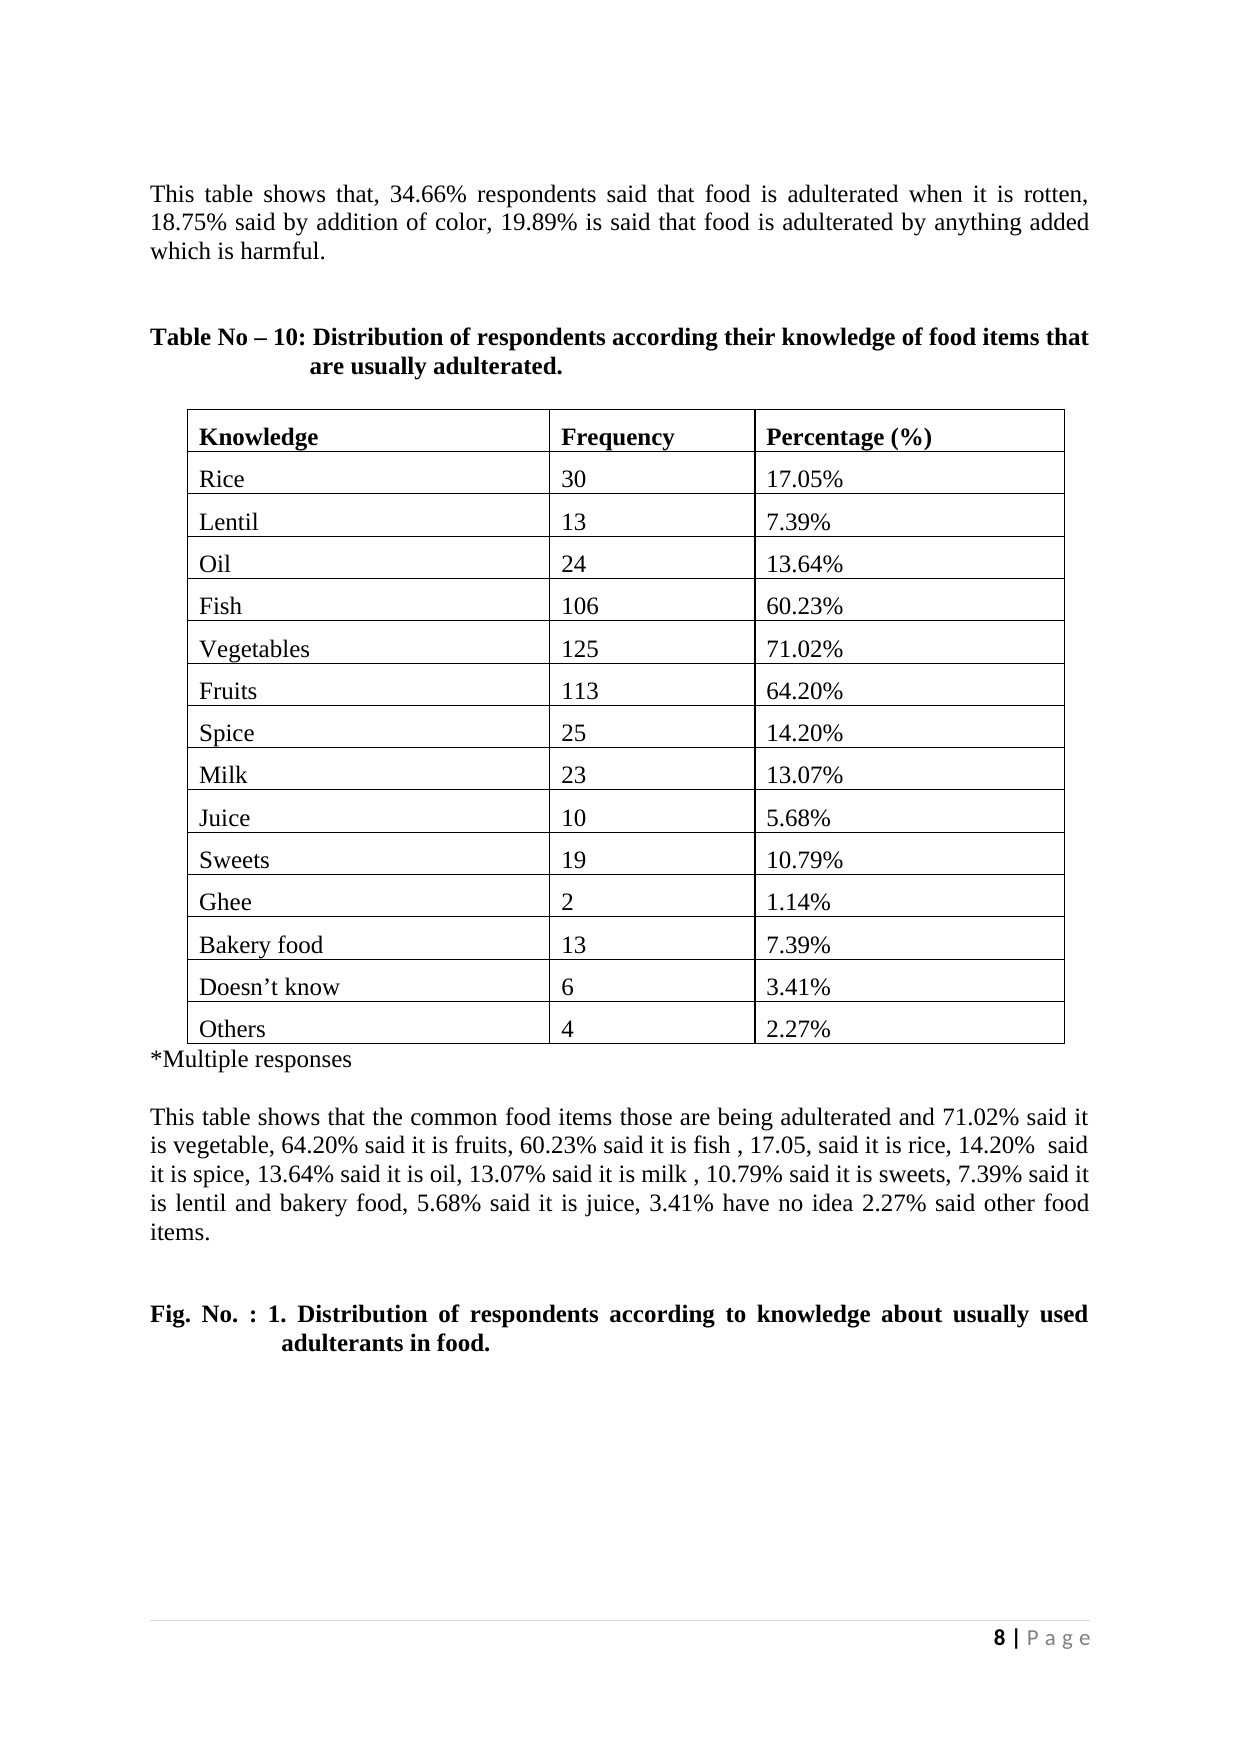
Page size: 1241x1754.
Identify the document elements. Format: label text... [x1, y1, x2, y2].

table_cell Others [188, 1002, 549, 1043]
table_cell 60.23% [756, 579, 1064, 620]
table_cell 4 [550, 1002, 754, 1043]
table_cell Lentil [188, 494, 549, 536]
text This table shows that the common food items those are being adulterated and 71.02% said it is vegetable, 64.20% said it is fruits, 60.23% said it is fish , 17.05, said it is rice, 14.20% said it is spice, 13.64% said it is oil, 13.07% said it is milk , 10.79% said it is sweets, 7.39% said it is lentil and bakery food, 5.68% said it is juice, 3.41% have no idea 2.27% said other food items. [150, 1102, 1090, 1245]
table_cell 13 [550, 494, 754, 536]
text *Multiple responses [150, 1044, 1090, 1073]
table_cell 30 [550, 452, 754, 493]
table_cell 13 [550, 917, 754, 958]
table_cell 106 [550, 579, 754, 620]
table_cell 2 [550, 875, 754, 916]
table_cell 1.14% [756, 875, 1064, 916]
table_cell 24 [550, 537, 754, 578]
text Fig. No. : 1. Distribution of respondents according to knowledge about usually used adulterants in food. [150, 1299, 1090, 1357]
table_cell 7.39% [756, 917, 1064, 958]
table_cell 14.20% [756, 706, 1064, 747]
table_cell Sweets [188, 833, 549, 874]
table_cell Vegetables [188, 621, 549, 662]
table_cell Juice [188, 790, 549, 832]
table_cell 5.68% [756, 790, 1064, 832]
table_cell 64.20% [756, 664, 1064, 705]
table_cell 2.27% [756, 1002, 1064, 1043]
table_cell Fruits [188, 664, 549, 705]
table_cell 13.07% [756, 748, 1064, 789]
table_cell 23 [550, 748, 754, 789]
table_cell 10 [550, 790, 754, 832]
table_cell 13.64% [756, 537, 1064, 578]
table_cell Milk [188, 748, 549, 789]
table_cell 25 [550, 706, 754, 747]
table_header Frequency [550, 410, 754, 451]
text Table No – 10: Distribution of respondents according their knowledge of food items that are usually adulterated. [150, 322, 1090, 380]
table_cell 6 [550, 960, 754, 1001]
table_header Knowledge [188, 410, 549, 451]
table_cell 19 [550, 833, 754, 874]
table_cell Doesn’t know [188, 960, 549, 1001]
table_cell 125 [550, 621, 754, 662]
text This table shows that, 34.66% respondents said that food is adulterated when it is rotten, 18.75% said by addition of color, 19.89% is said that food is adulterated by anything added which is harmful. [150, 179, 1090, 265]
table_cell Spice [188, 706, 549, 747]
table_cell 71.02% [756, 621, 1064, 662]
table_cell 17.05% [756, 452, 1064, 493]
table_cell Ghee [188, 875, 549, 916]
table_cell Rice [188, 452, 549, 493]
table_cell 3.41% [756, 960, 1064, 1001]
table_header Percentage (%) [756, 410, 1064, 451]
table_cell Bakery food [188, 917, 549, 958]
table_cell 10.79% [756, 833, 1064, 874]
table_cell Oil [188, 537, 549, 578]
table_cell Fish [188, 579, 549, 620]
table_cell 7.39% [756, 494, 1064, 536]
table_cell 113 [550, 664, 754, 705]
